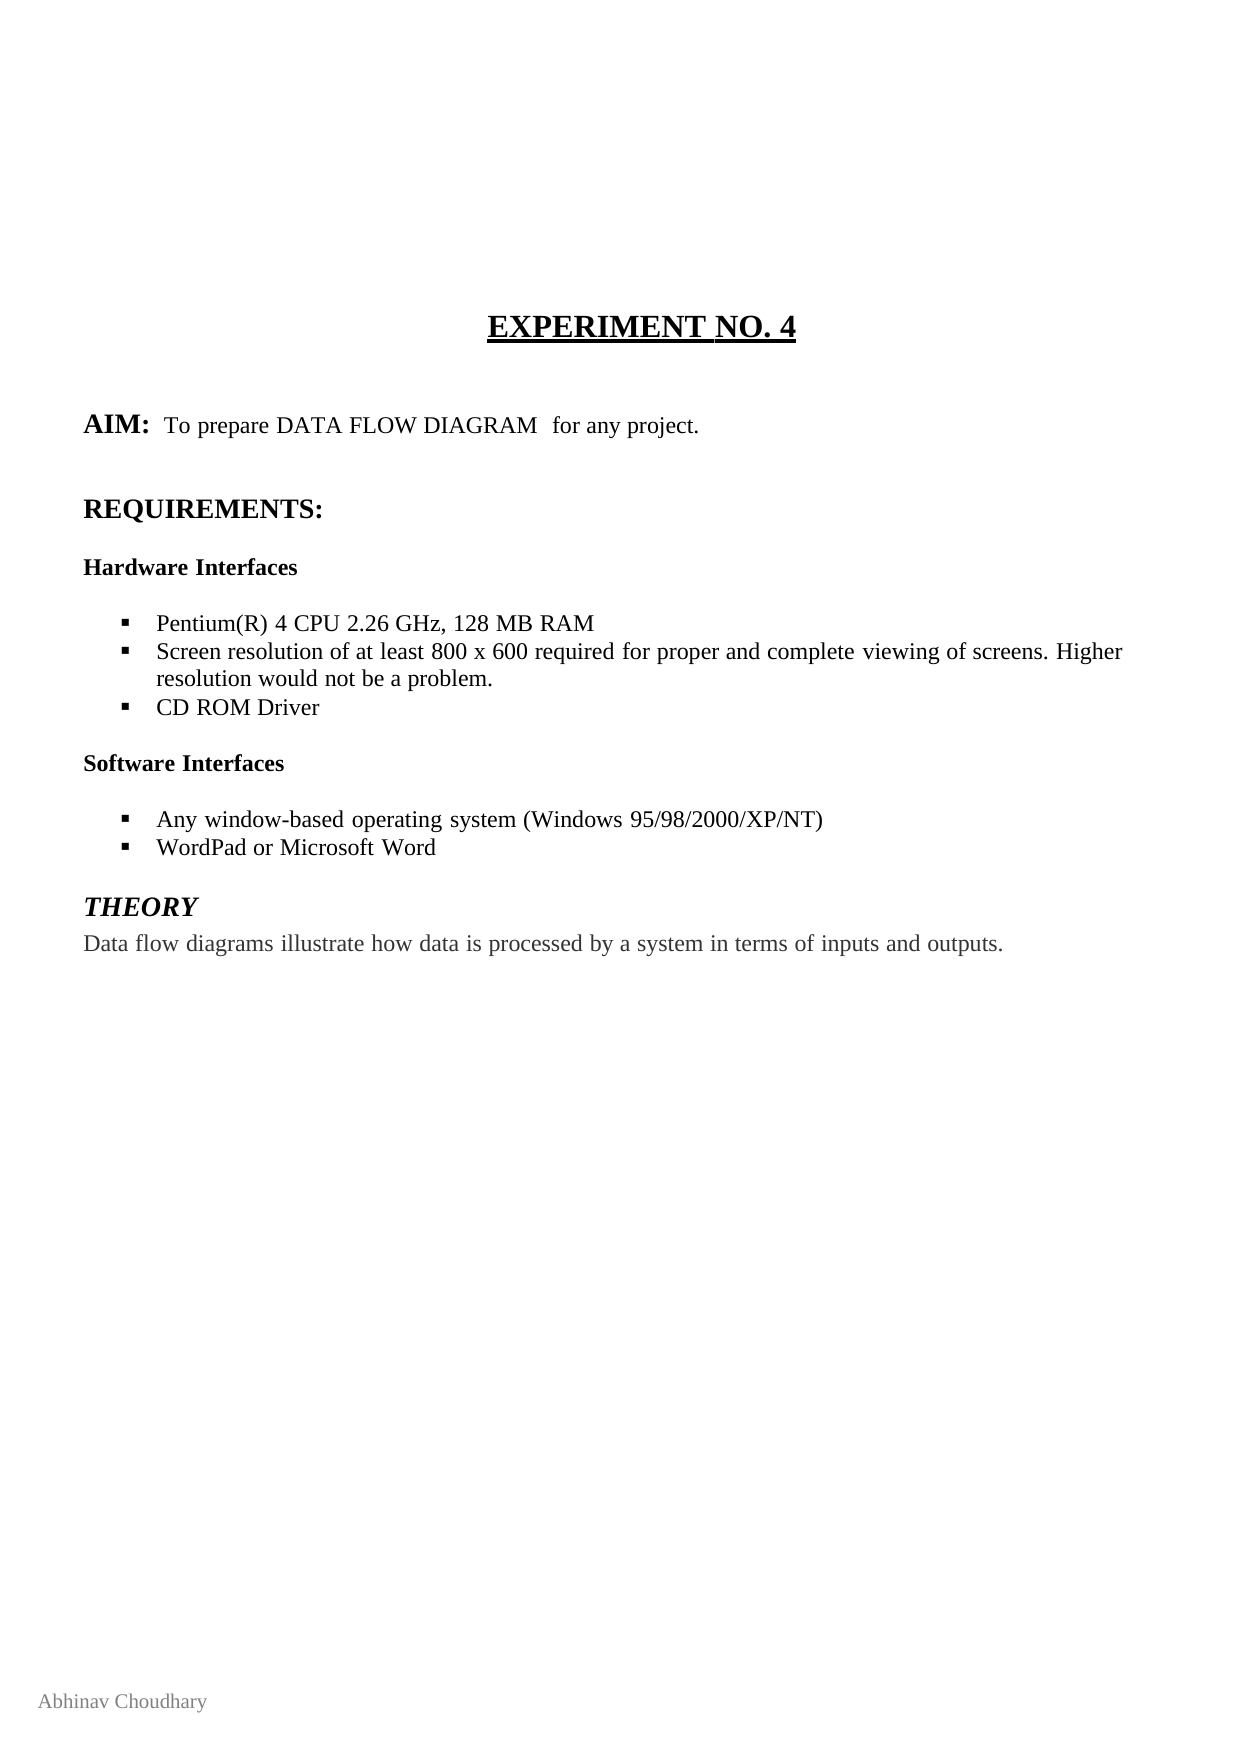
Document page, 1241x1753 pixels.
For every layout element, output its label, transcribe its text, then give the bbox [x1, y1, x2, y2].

text AIM: To prepare DATA FLOW DIAGRAM for any project. [83, 407, 1240, 439]
subtitle EXPERIMENT NO. 4 [428, 307, 855, 344]
subtitle Software Interfaces [83, 749, 1240, 777]
list Screen resolution of at least 800 x 600 required for proper and complete viewing of screens. Higher resolution would not be a problem. [119, 637, 1125, 692]
list Pentium(R) 4 CPU 2.26 GHz, 128 MB RAM [119, 609, 1240, 637]
text REQUIREMENTS: [83, 492, 1240, 524]
list WordPad or Microsoft Word [119, 833, 1240, 861]
list CD ROM Driver [119, 692, 1240, 720]
subtitle Hardware Interfaces [83, 553, 1240, 581]
text Data flow diagrams illustrate how data is processed by a system in terms of inputs and outputs. [83, 929, 1240, 956]
list Any window-based operating system (Windows 95/98/2000/XP/NT) [119, 805, 1240, 833]
text THEORY [83, 890, 1240, 922]
